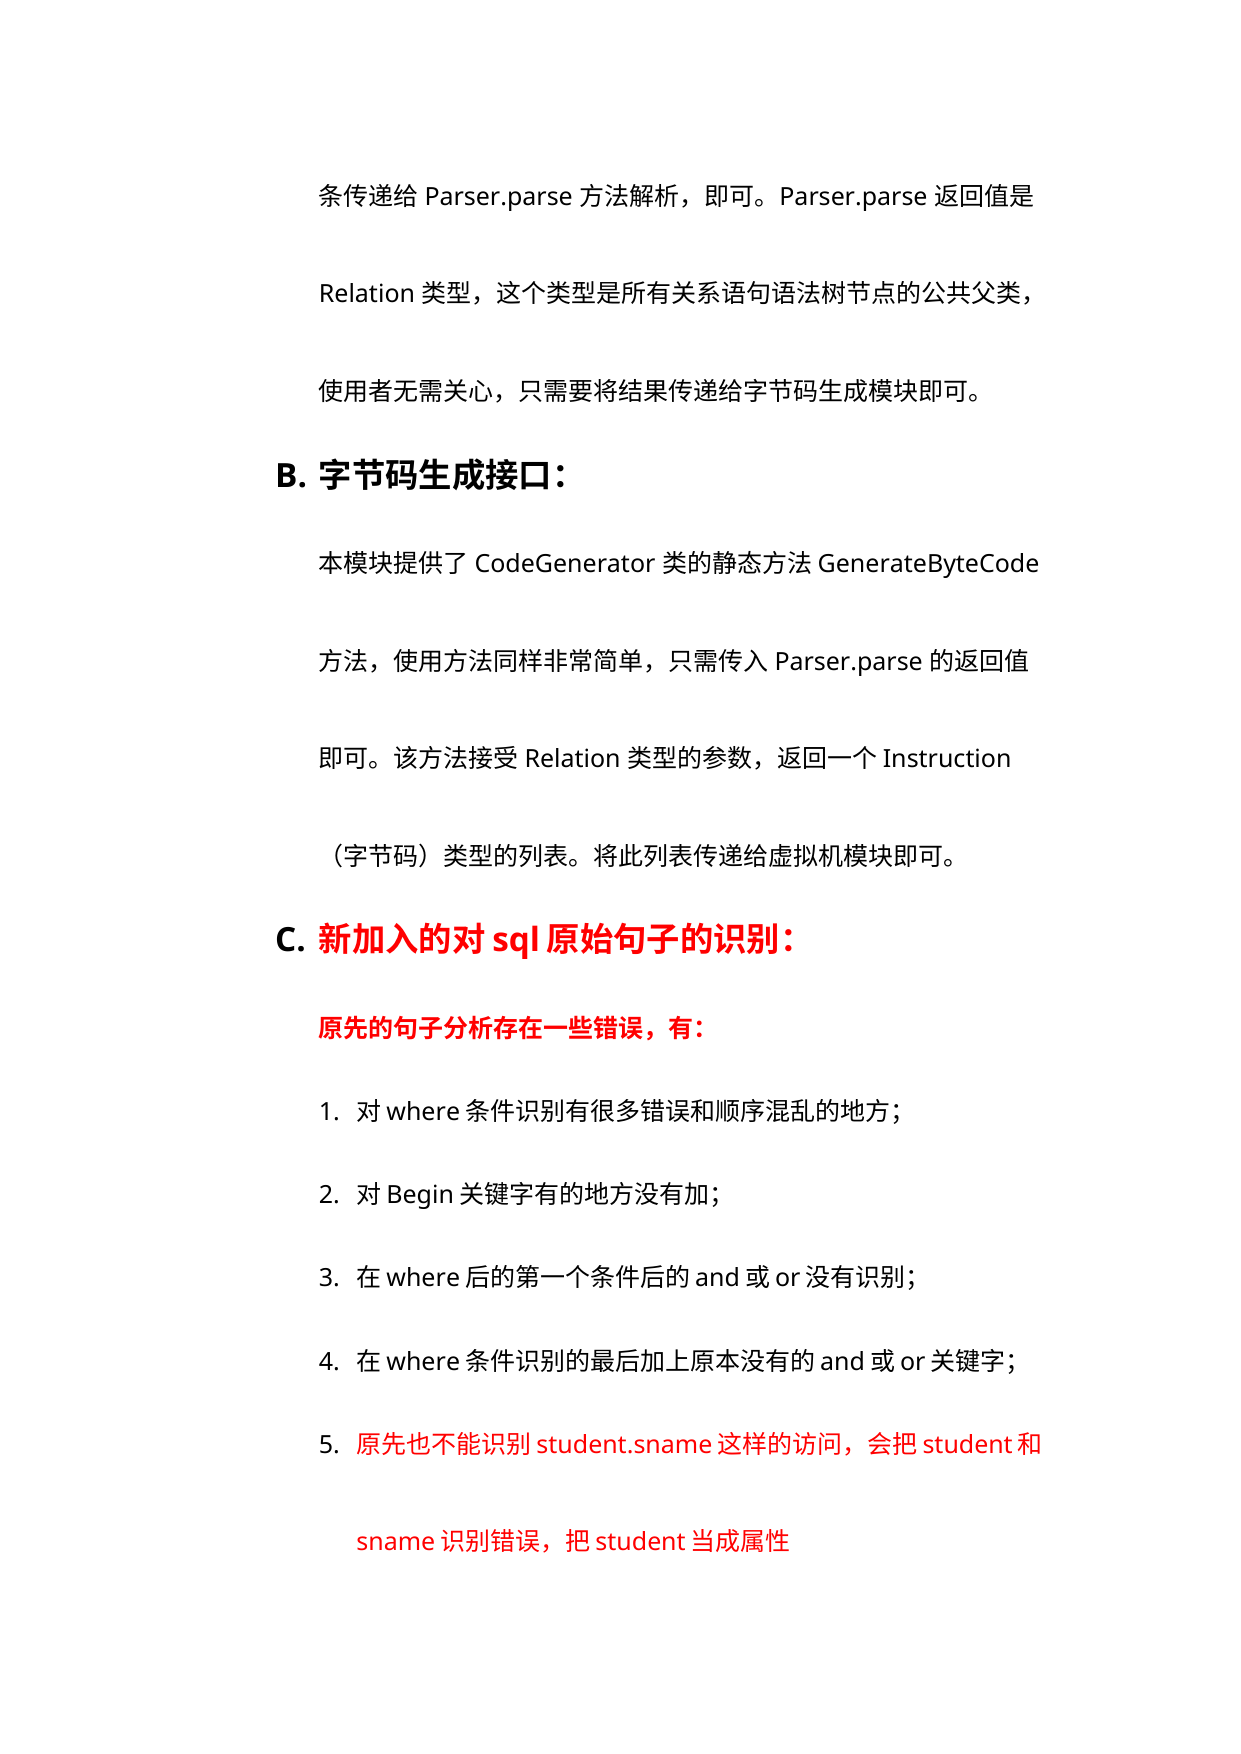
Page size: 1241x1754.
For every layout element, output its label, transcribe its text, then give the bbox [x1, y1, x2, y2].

list 对Begin关键字有的地方没有加； [319, 1160, 1053, 1225]
list 新加入的对sql原始句子的识别： [275, 905, 1053, 970]
list 在where条件识别的最后加上原本没有的and或or关键字； [319, 1327, 1053, 1392]
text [319, 162, 1053, 422]
list 原先也不能识别student.sname这样的访问，会把student和sname识别错误，把student当成属性 [319, 1410, 1053, 1572]
list 对where条件识别有很多错误和顺序混乱的地方； [319, 1077, 1053, 1142]
text 本模块提供了 CodeGenerator 类的静态方法 GenerateByteCode 方法，使用方法同样非常简单，只需传入 Parser.parse 的返回值即可。该方法接受 Relation 类型的参数，返回一个 Instruction （字节码）类型的列表。将此列表传递给虚拟机模块即可。 [319, 529, 1053, 887]
list 字节码生成接口： [275, 440, 1053, 505]
list 在where后的第一个条件后的and或or没有识别； [319, 1243, 1053, 1308]
text 原先的句子分析存在一些错误，有： [319, 994, 1053, 1059]
